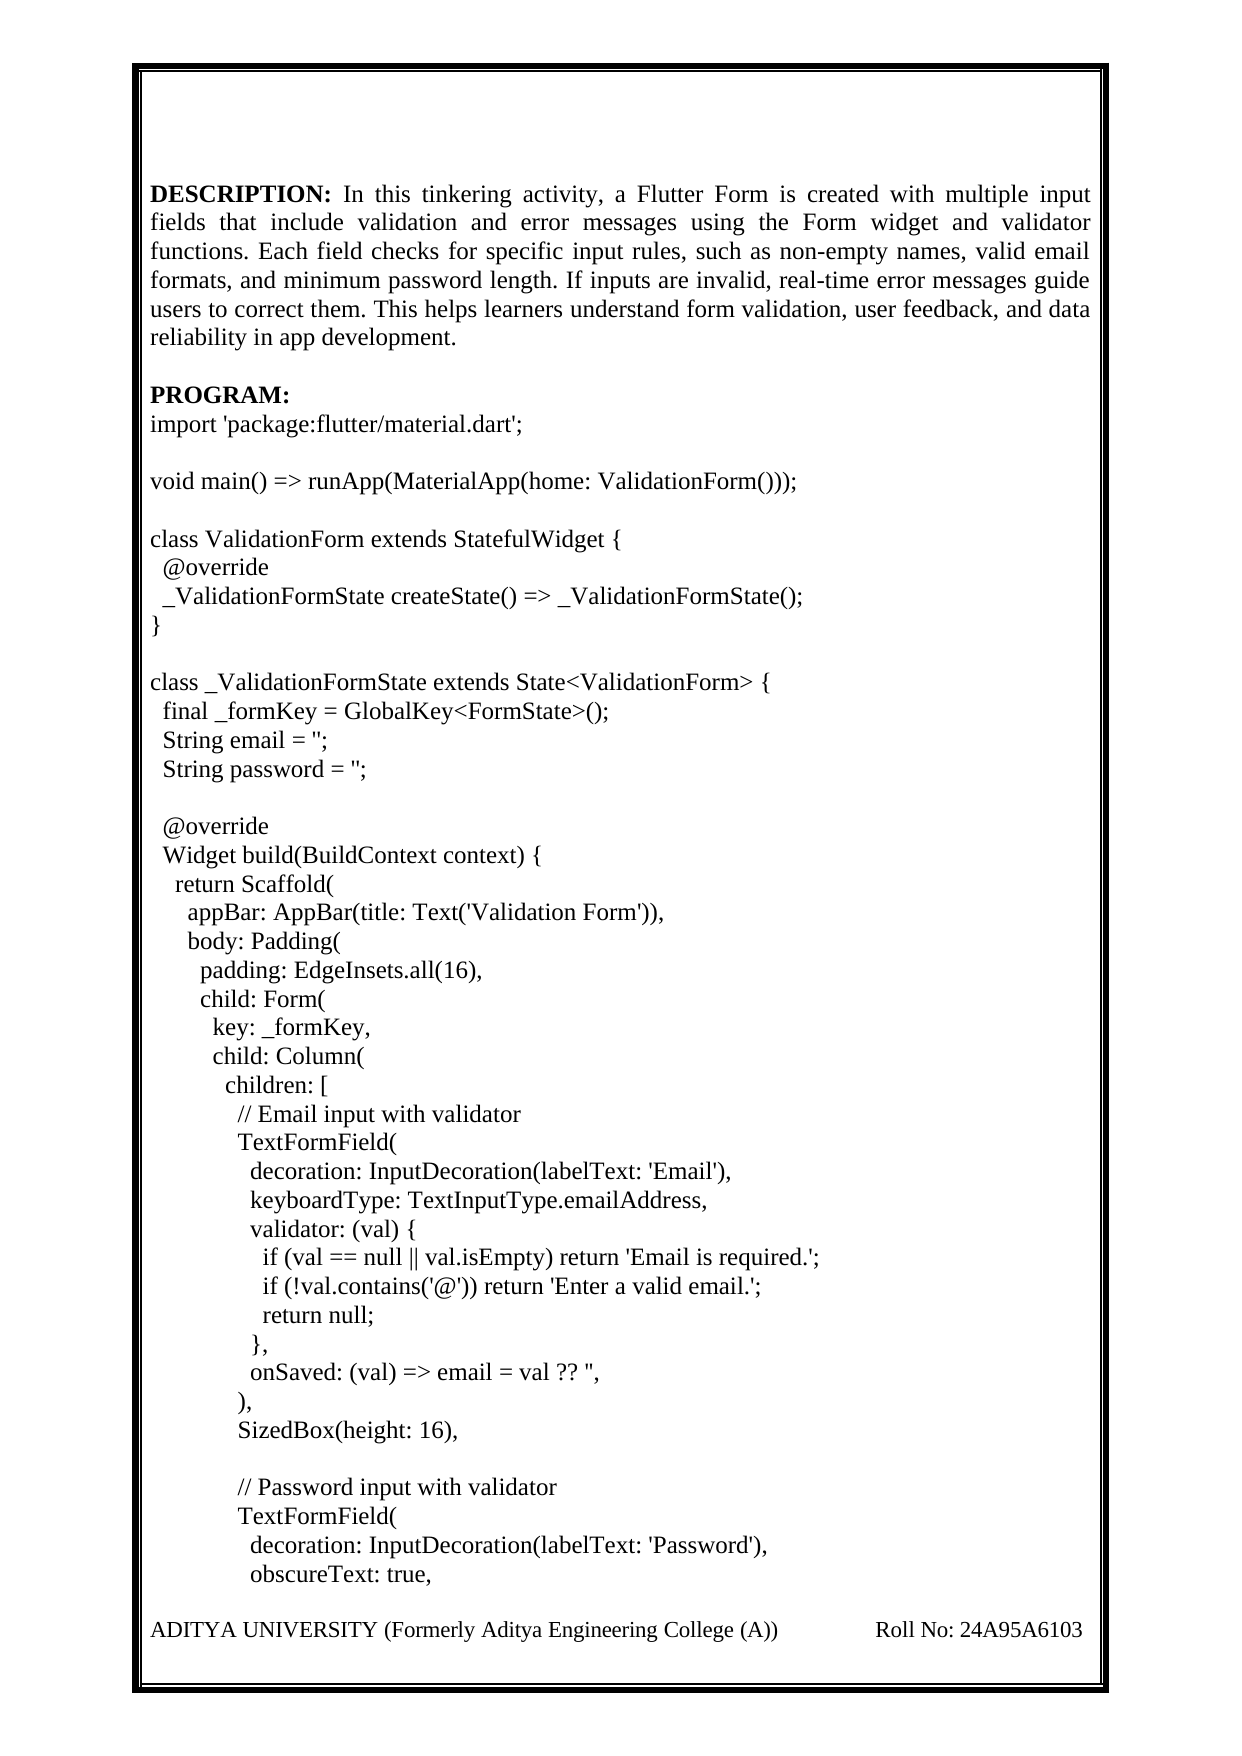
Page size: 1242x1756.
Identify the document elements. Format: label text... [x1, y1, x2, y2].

text final _formKey = GlobalKey<FormState>(); [150, 696, 1092, 725]
text decoration: InputDecoration(labelText: 'Password'), [150, 1530, 1092, 1559]
text onSaved: (val) => email = val ?? '', [150, 1357, 1092, 1386]
text decoration: InputDecoration(labelText: 'Email'), [150, 1156, 1092, 1185]
text TextFormField( [150, 1501, 1092, 1530]
text TextFormField( [150, 1127, 1092, 1156]
text String email = ''; [150, 725, 1092, 754]
text child: Form( [150, 984, 1092, 1012]
text appBar: AppBar(title: Text('Validation Form')), [150, 897, 1092, 926]
text DESCRIPTION: In this tinkering activity, a Flutter Form is created with multiple input fields that include validation and error messages using the Form widget and validator functions. Each field checks for specific input rules, such as non-empty names, valid email formats, and minimum password length. If inputs are invalid, real-time error messages guide users to correct them. This helps learners understand form validation, user feedback, and data reliability in app development. [150, 179, 1092, 351]
text @override [150, 811, 1092, 840]
text }, [150, 1329, 1092, 1357]
text obscureText: true, [150, 1559, 1092, 1587]
text void main() => runApp(MaterialApp(home: ValidationForm())); [150, 466, 1092, 495]
text key: _formKey, [150, 1012, 1092, 1041]
text if (val == null || val.isEmpty) return 'Email is required.'; [150, 1242, 1092, 1271]
text validator: (val) { [150, 1214, 1092, 1242]
text ), [150, 1386, 1092, 1415]
text return Scaffold( [150, 869, 1092, 897]
text // Email input with validator [150, 1099, 1092, 1127]
text body: Padding( [150, 926, 1092, 955]
text String password = ''; [150, 754, 1092, 782]
text } [150, 610, 1092, 639]
text PROGRAM: [150, 380, 1092, 409]
text child: Column( [150, 1041, 1092, 1070]
text children: [ [150, 1070, 1092, 1099]
text Widget build(BuildContext context) { [150, 840, 1092, 869]
text return null; [150, 1300, 1092, 1329]
text padding: EdgeInsets.all(16), [150, 955, 1092, 984]
text // Password input with validator [150, 1472, 1092, 1501]
text if (!val.contains('@')) return 'Enter a valid email.'; [150, 1271, 1092, 1300]
text class _ValidationFormState extends State<ValidationForm> { [150, 667, 1092, 696]
text import 'package:flutter/material.dart'; [150, 409, 1092, 437]
text keyboardType: TextInputType.emailAddress, [150, 1185, 1092, 1214]
text @override [150, 552, 1092, 581]
text _ValidationFormState createState() => _ValidationFormState(); [150, 581, 1092, 610]
text class ValidationForm extends StatefulWidget { [150, 524, 1092, 552]
text SizedBox(height: 16), [150, 1415, 1092, 1444]
